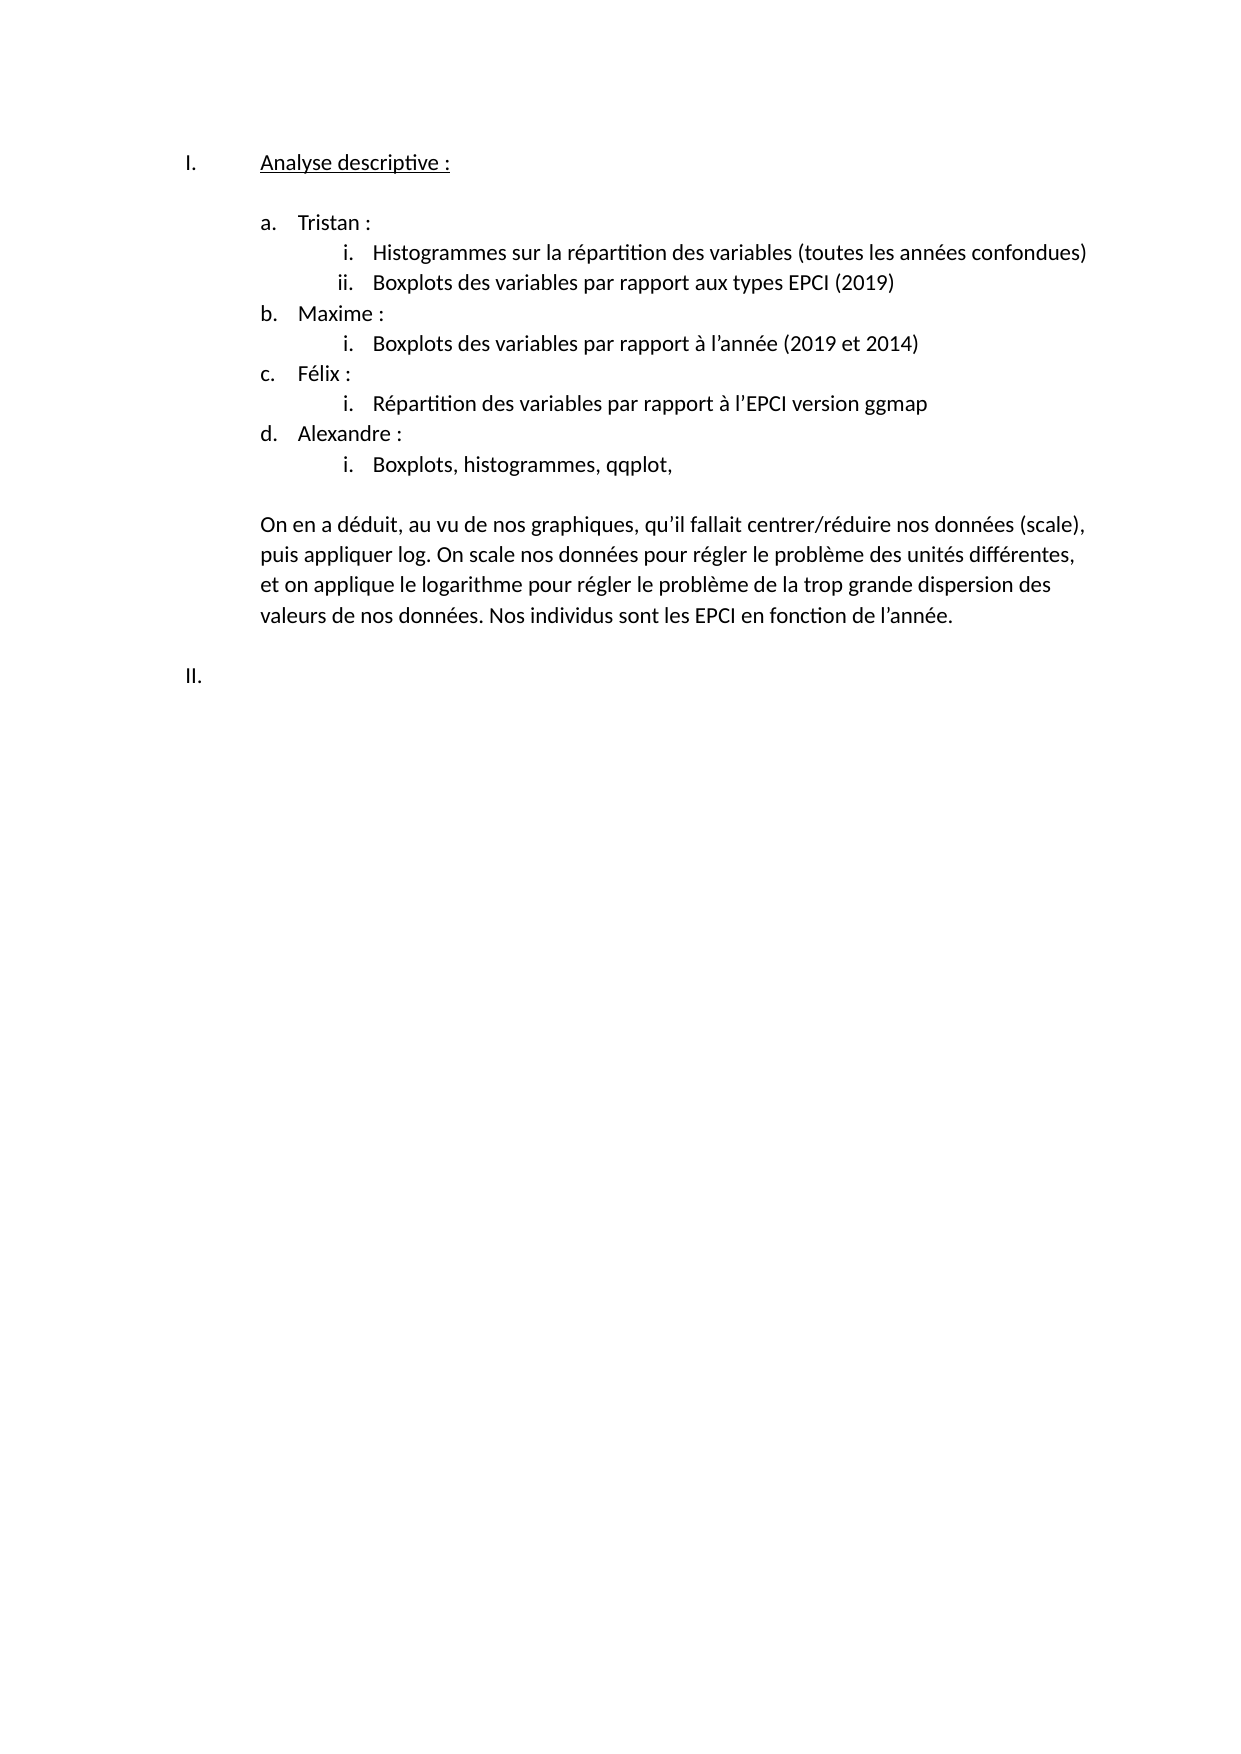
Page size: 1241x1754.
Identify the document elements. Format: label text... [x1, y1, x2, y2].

list Félix : [260, 359, 1093, 387]
list Boxplots des variables par rapport à l’année (2019 et 2014) [354, 329, 1093, 357]
list Histogrammes sur la répartition des variables (toutes les années confondues) [354, 238, 1093, 266]
list Alexandre : [260, 419, 1093, 447]
list Maxime : [260, 299, 1093, 327]
list Tristan : [260, 208, 1093, 236]
list On en a déduit, au vu de nos graphiques, qu’il fallait centrer/réduire nos données (scale), puis appliquer log. On scale nos données pour régler le problème des unités différentes, et on applique le logarithme pour régler le problème de la trop grande dispersion des valeurs de nos données. Nos individus sont les EPCI en fonction de l’année. [260, 510, 1093, 629]
list Analyse descriptive : [185, 148, 1093, 176]
list Boxplots des variables par rapport aux types EPCI (2019) [354, 268, 1093, 296]
list Répartition des variables par rapport à l’EPCI version ggmap [354, 389, 1093, 417]
list Boxplots, histogrammes, qqplot, [354, 450, 1093, 478]
